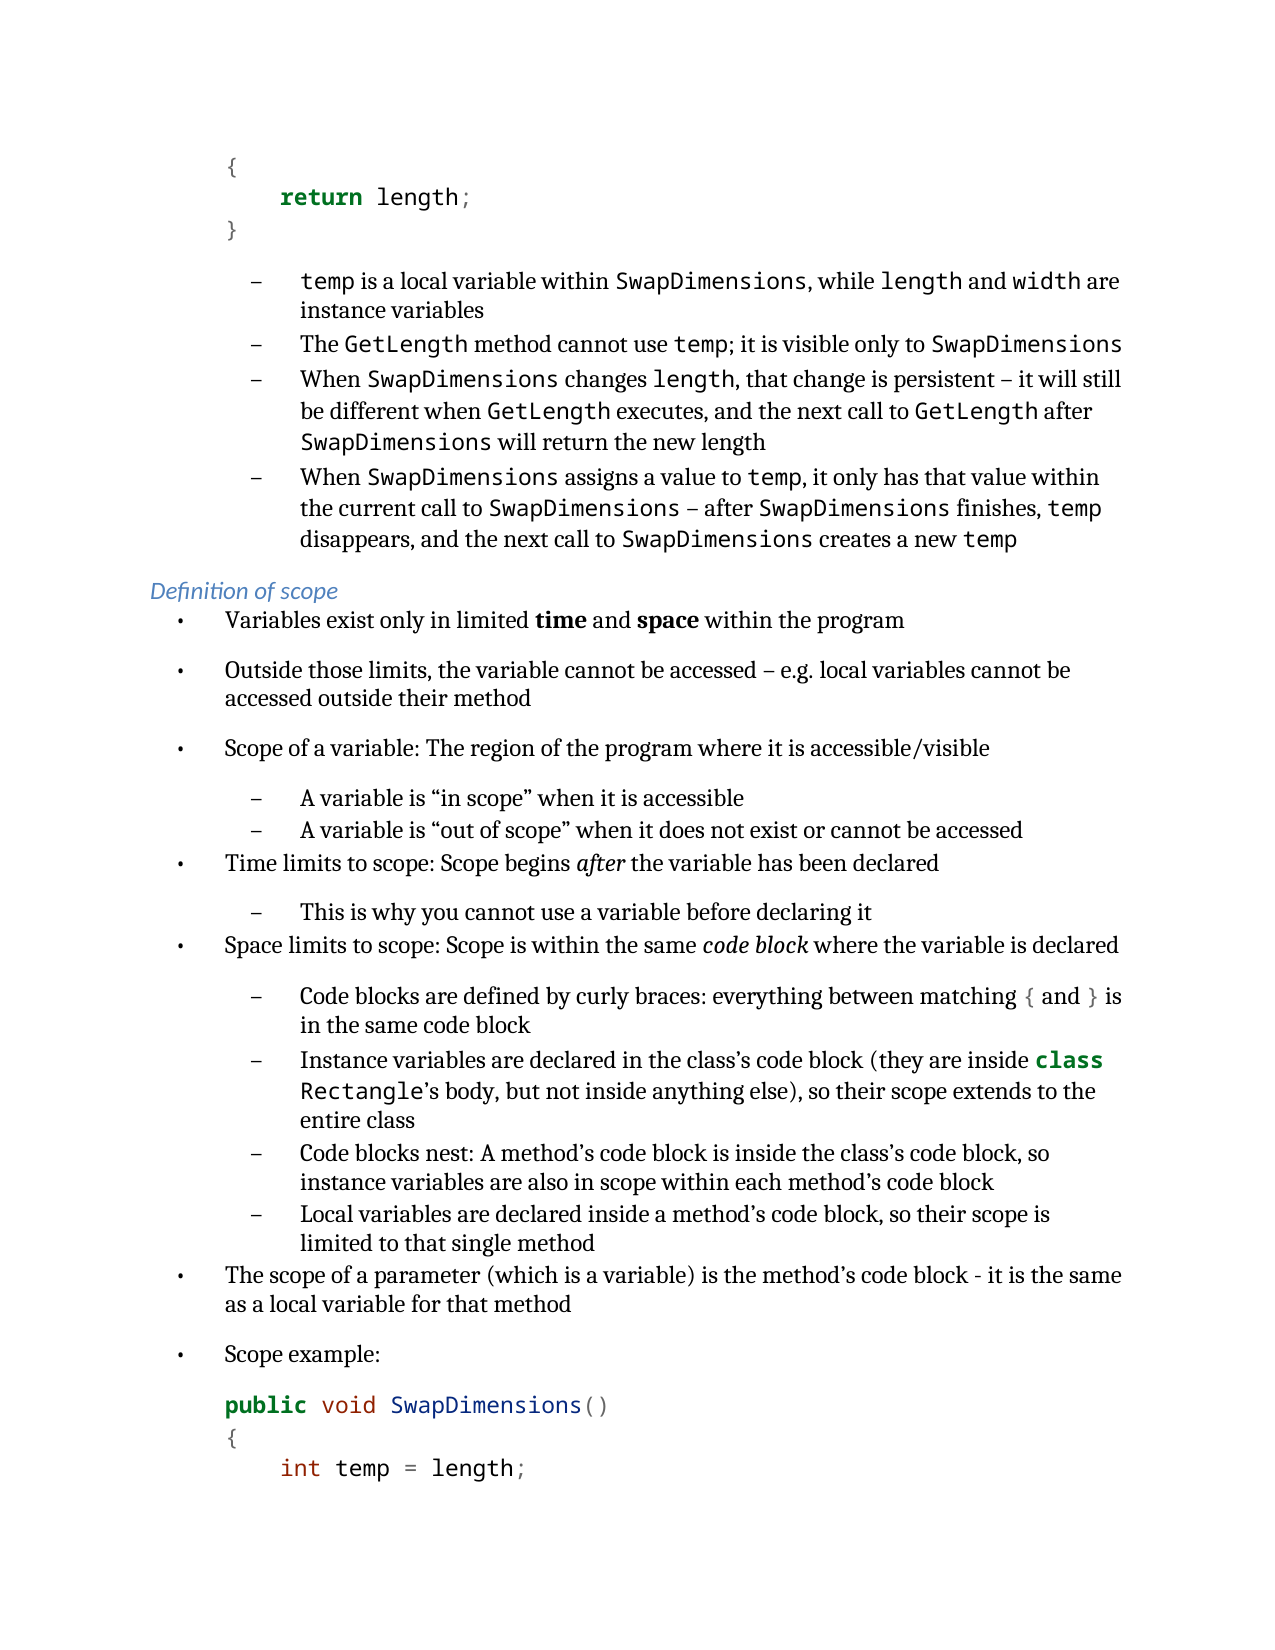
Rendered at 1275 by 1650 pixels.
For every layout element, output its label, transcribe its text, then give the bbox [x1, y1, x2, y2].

list Instance variables are declared in the class’s code block (they are inside class Rectangle’s body, but not inside anything else), so their scope extends to the entire class [250, 1044, 1125, 1135]
list The scope of a parameter (which is a variable) is the method’s code block - it is the same as a local variable for that method [175, 1261, 1125, 1319]
list Local variables are declared inside a method’s code block, so their scope is limited to that single method [250, 1200, 1125, 1258]
list Code blocks are defined by curly braces: everything between matching { and } is in the same code block [250, 980, 1125, 1040]
list Code blocks nest: A method’s code block is inside the class’s code block, so instance variables are also in scope within each method’s code block [250, 1139, 1125, 1196]
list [175, 150, 1125, 244]
list Scope of a variable: The region of the program where it is accessible/visible [175, 734, 1125, 763]
list Space limits to scope: Scope is within the same code block where the variable is declared [175, 931, 1125, 959]
list A variable is “out of scope” when it does not exist or cannot be accessed [250, 816, 1125, 845]
list When SwapDimensions assigns a value to temp, it only has that value within the current call to SwapDimensions – after SwapDimensions finishes, temp disappears, and the next call to SwapDimensions creates a new temp [250, 461, 1125, 554]
list Outside those limits, the variable cannot be accessed – e.g. local variables cannot be accessed outside their method [175, 656, 1125, 713]
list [175, 1389, 1125, 1483]
list A variable is “in scope” when it is accessible [250, 783, 1125, 812]
list The GetLength method cannot use temp; it is visible only to SwapDimensions [250, 328, 1125, 359]
list Variables exist only in limited time and space within the program [175, 606, 1125, 635]
subtitle Definition of scope [150, 575, 1125, 606]
list Time limits to scope: Scope begins after the variable has been declared [175, 848, 1125, 877]
list temp is a local variable within SwapDimensions, while length and width are instance variables [250, 264, 1125, 324]
list Scope example: [175, 1340, 1125, 1368]
list This is why you cannot use a variable before declaring it [250, 898, 1125, 927]
list When SwapDimensions changes length, that change is persistent – it will still be different when GetLength executes, and the next call to GetLength after SwapDimensions will return the new length [250, 363, 1125, 457]
